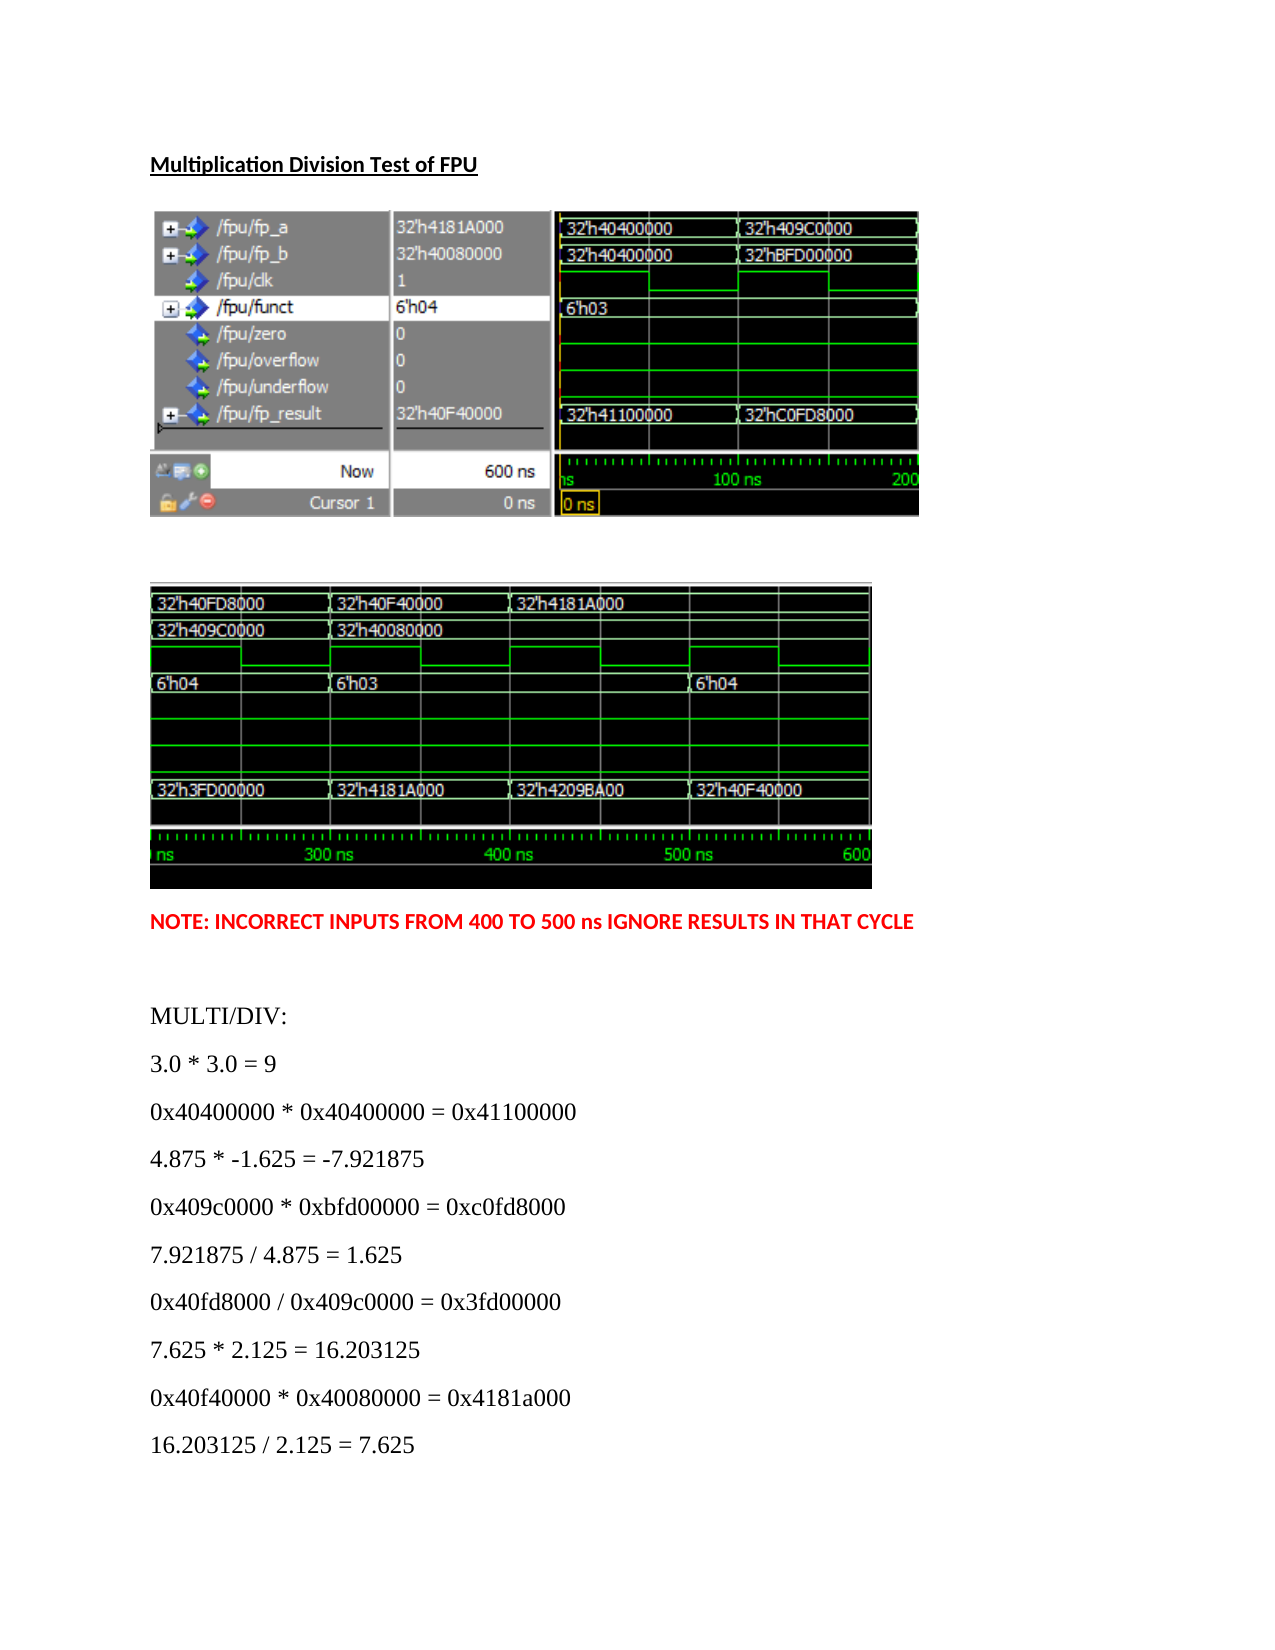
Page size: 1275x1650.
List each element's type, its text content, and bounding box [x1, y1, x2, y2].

text 0x409c0000 * 0xbfd00000 = 0xc0fd8000 [150, 1192, 1125, 1221]
text MULTI/DIV: [150, 1001, 1125, 1030]
text NOTE: INCORRECT INPUTS FROM 400 TO 500 ns IGNORE RESULTS IN THAT CYCLE [150, 907, 1125, 936]
picture [150, 210, 919, 517]
text 0x40400000 * 0x40400000 = 0x41100000 [150, 1097, 1125, 1125]
text 16.203125 / 2.125 = 7.625 [150, 1431, 1125, 1459]
text 0x40fd8000 / 0x409c0000 = 0x3fd00000 [150, 1287, 1125, 1316]
picture [150, 582, 872, 889]
text Multiplication Division Test of FPU [150, 150, 1125, 178]
text 4.875 * -1.625 = -7.921875 [150, 1144, 1125, 1173]
text 7.921875 / 4.875 = 1.625 [150, 1240, 1125, 1268]
text 7.625 * 2.125 = 16.203125 [150, 1335, 1125, 1364]
text 0x40f40000 * 0x40080000 = 0x4181a000 [150, 1383, 1125, 1412]
text 3.0 * 3.0 = 9 [150, 1049, 1125, 1078]
